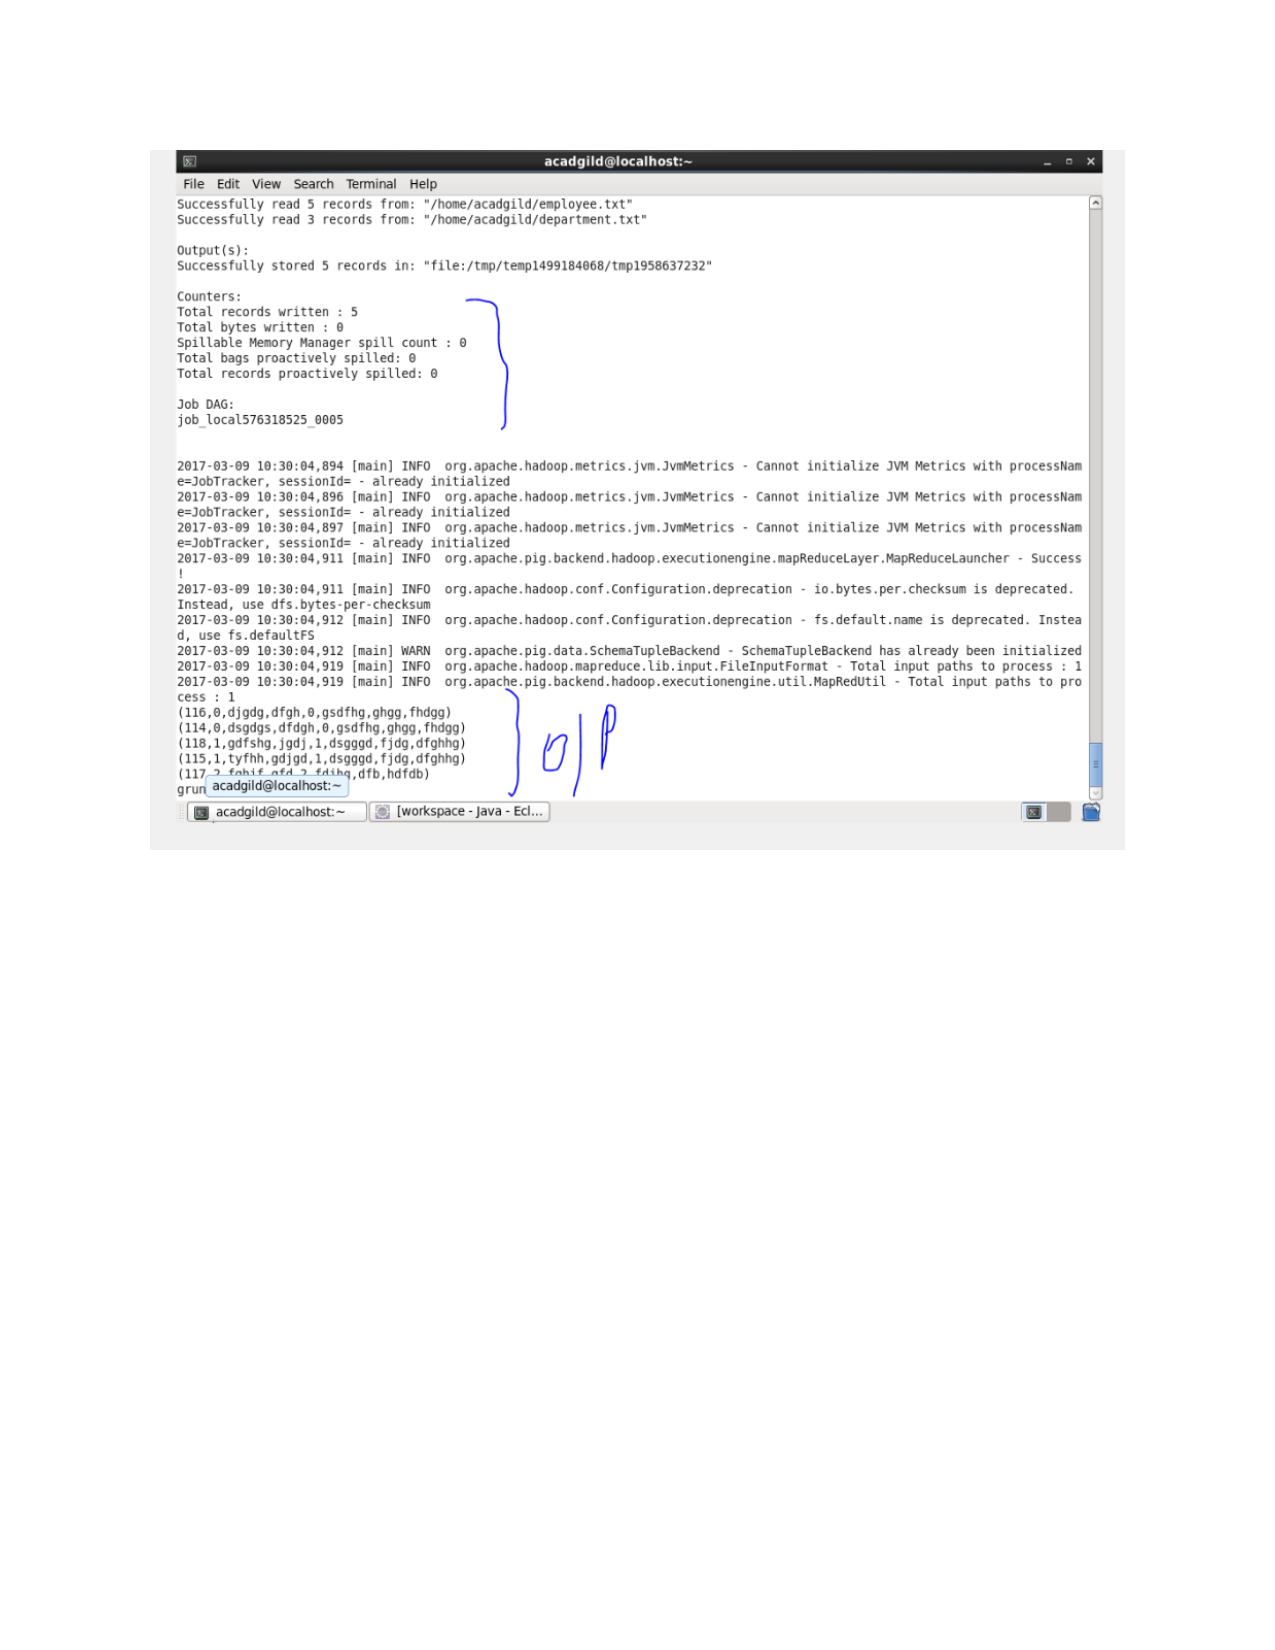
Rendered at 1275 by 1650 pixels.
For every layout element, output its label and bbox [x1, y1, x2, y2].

picture [150, 150, 1125, 850]
